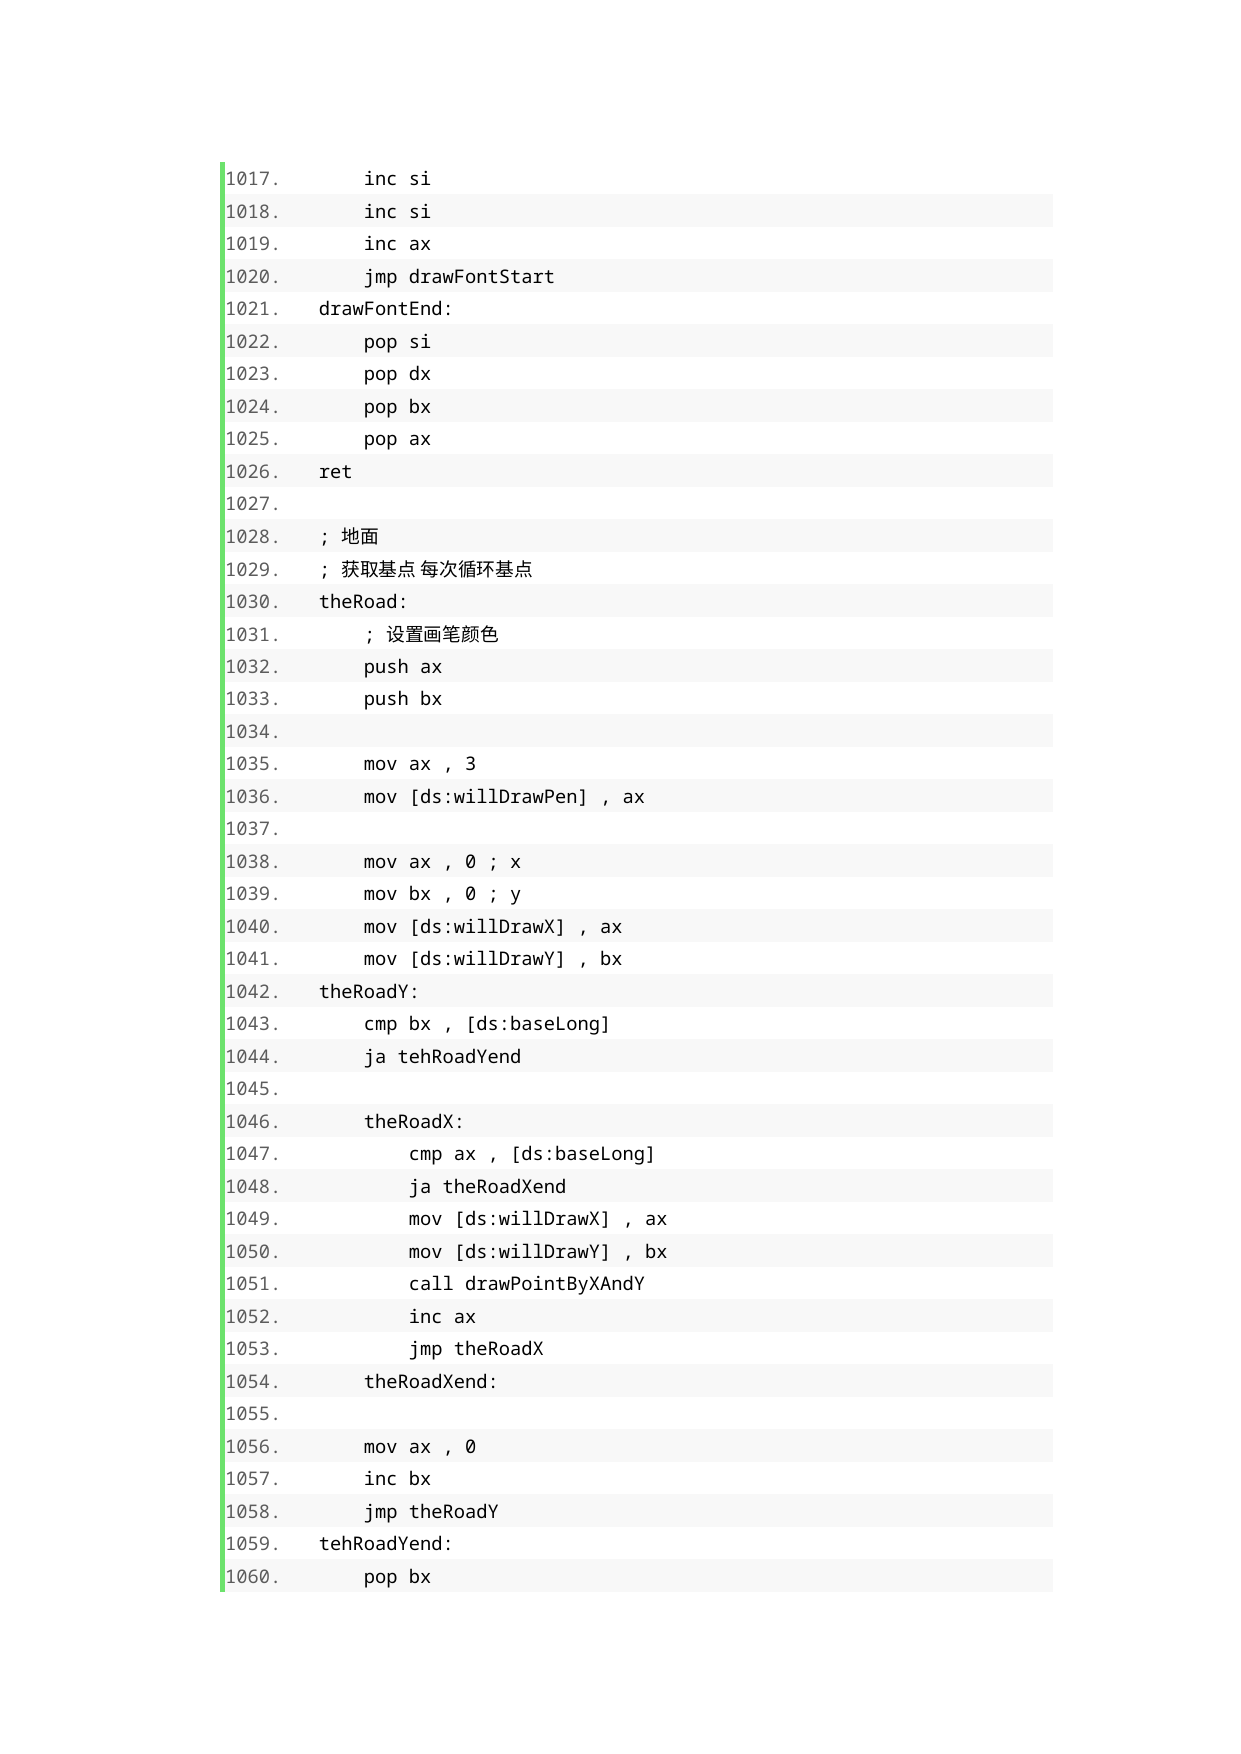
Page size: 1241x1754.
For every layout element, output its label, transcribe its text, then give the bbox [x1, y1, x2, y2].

list inc si [225, 162, 1053, 194]
list ; 设置画笔颜色 [225, 617, 1053, 649]
list jmp theRoadX [225, 1332, 1053, 1364]
list pop ax [225, 422, 1053, 454]
list mov ax , 3 [225, 747, 1053, 779]
list ; 获取基点 每次循环基点 [225, 552, 1053, 584]
list mov [ds:willDrawY] , bx [225, 1234, 1053, 1267]
list cmp bx , [ds:baseLong] [225, 1007, 1053, 1039]
list mov ax , 0 [225, 1429, 1053, 1462]
list mov [ds:willDrawX] , ax [225, 1202, 1053, 1234]
list push ax [225, 649, 1053, 682]
list ja theRoadXend [225, 1169, 1053, 1202]
list inc ax [225, 227, 1053, 259]
list ja tehRoadYend [225, 1039, 1053, 1072]
list pop dx [225, 357, 1053, 389]
list ; 地面 [225, 519, 1053, 552]
list theRoadY: [225, 974, 1053, 1007]
list call drawPointByXAndY [225, 1267, 1053, 1299]
list cmp ax , [ds:baseLong] [225, 1137, 1053, 1169]
list tehRoadYend: [225, 1527, 1053, 1559]
list mov [ds:willDrawX] , ax [225, 909, 1053, 942]
list jmp theRoadY [225, 1494, 1053, 1527]
list mov ax , 0 ; x [225, 844, 1053, 877]
list push bx [225, 682, 1053, 714]
list pop bx [225, 389, 1053, 422]
list mov [ds:willDrawY] , bx [225, 942, 1053, 974]
list jmp drawFontStart [225, 259, 1053, 292]
list inc bx [225, 1462, 1053, 1494]
list pop si [225, 324, 1053, 357]
list theRoadX: [225, 1104, 1053, 1137]
list theRoadXend: [225, 1364, 1053, 1397]
list theRoad: [225, 584, 1053, 617]
list drawFontEnd: [225, 292, 1053, 324]
list pop bx [225, 1559, 1053, 1592]
list mov bx , 0 ; y [225, 877, 1053, 909]
list ret [225, 454, 1053, 487]
list mov [ds:willDrawPen] , ax [225, 779, 1053, 812]
list inc ax [225, 1299, 1053, 1332]
list inc si [225, 194, 1053, 227]
